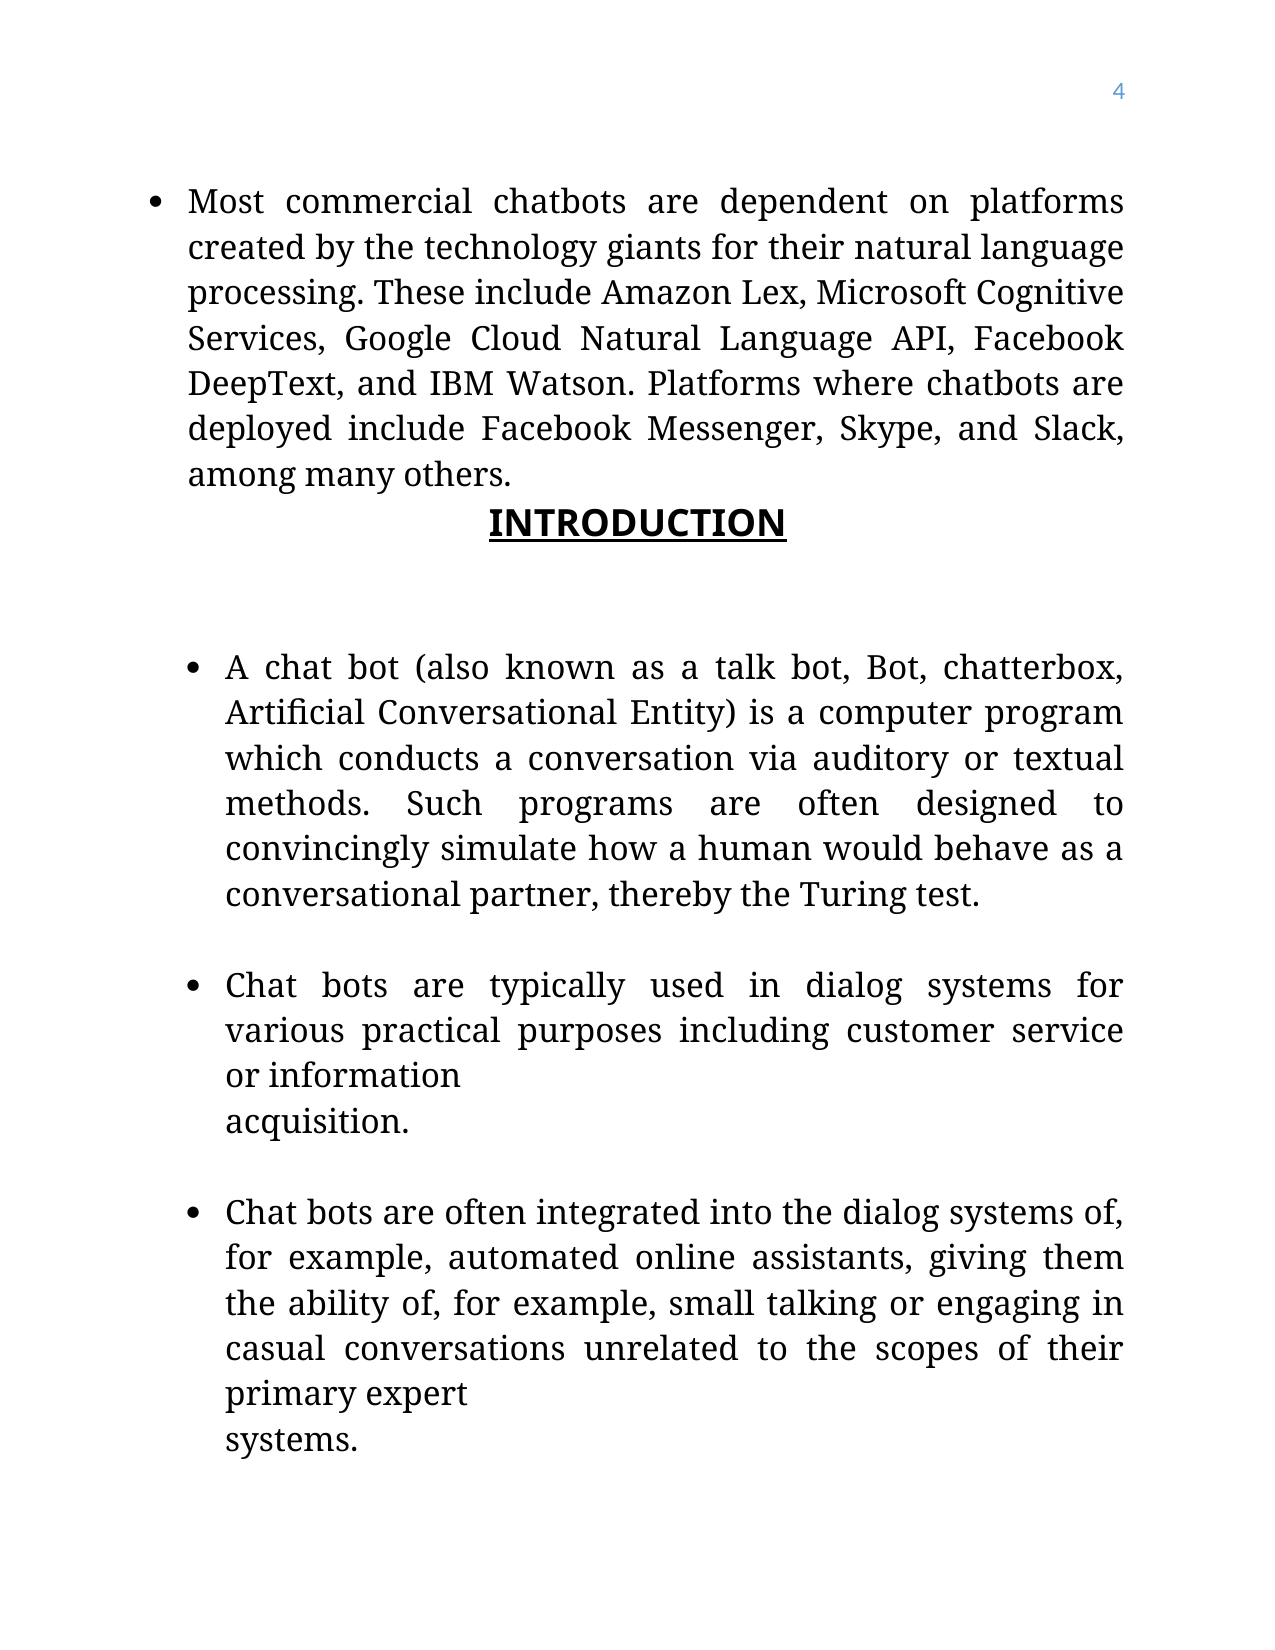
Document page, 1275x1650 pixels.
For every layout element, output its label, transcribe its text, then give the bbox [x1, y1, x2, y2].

list A chat bot (also known as a talk bot, Bot, chatterbox, Artificial Conversational Entity) is a computer program which conducts a conversation via auditory or textual methods. Such programs are often designed to convincingly simulate how a human would behave as a conversational partner, thereby the Turing test. [187, 643, 1125, 916]
text INTRODUCTION [150, 496, 1125, 547]
list Chat bots are often integrated into the dialog systems of, for example, automated online assistants, giving them the ability of, for example, small talking or engaging in casual conversations unrelated to the scopes of their primary expert [187, 1188, 1125, 1416]
list Chat bots are typically used in dialog systems for various practical purposes including customer service or information [187, 961, 1125, 1098]
list acquisition. [225, 1098, 1125, 1143]
list Most commercial chatbots are dependent on platforms created by the technology giants for their natural language processing. These include Amazon Lex, Microsoft Cognitive Services, Google Cloud Natural Language API, Facebook DeepText, and IBM Watson. Platforms where chatbots are deployed include Facebook Messenger, Skype, and Slack, among many others. [150, 178, 1125, 496]
list systems. [225, 1416, 1125, 1461]
